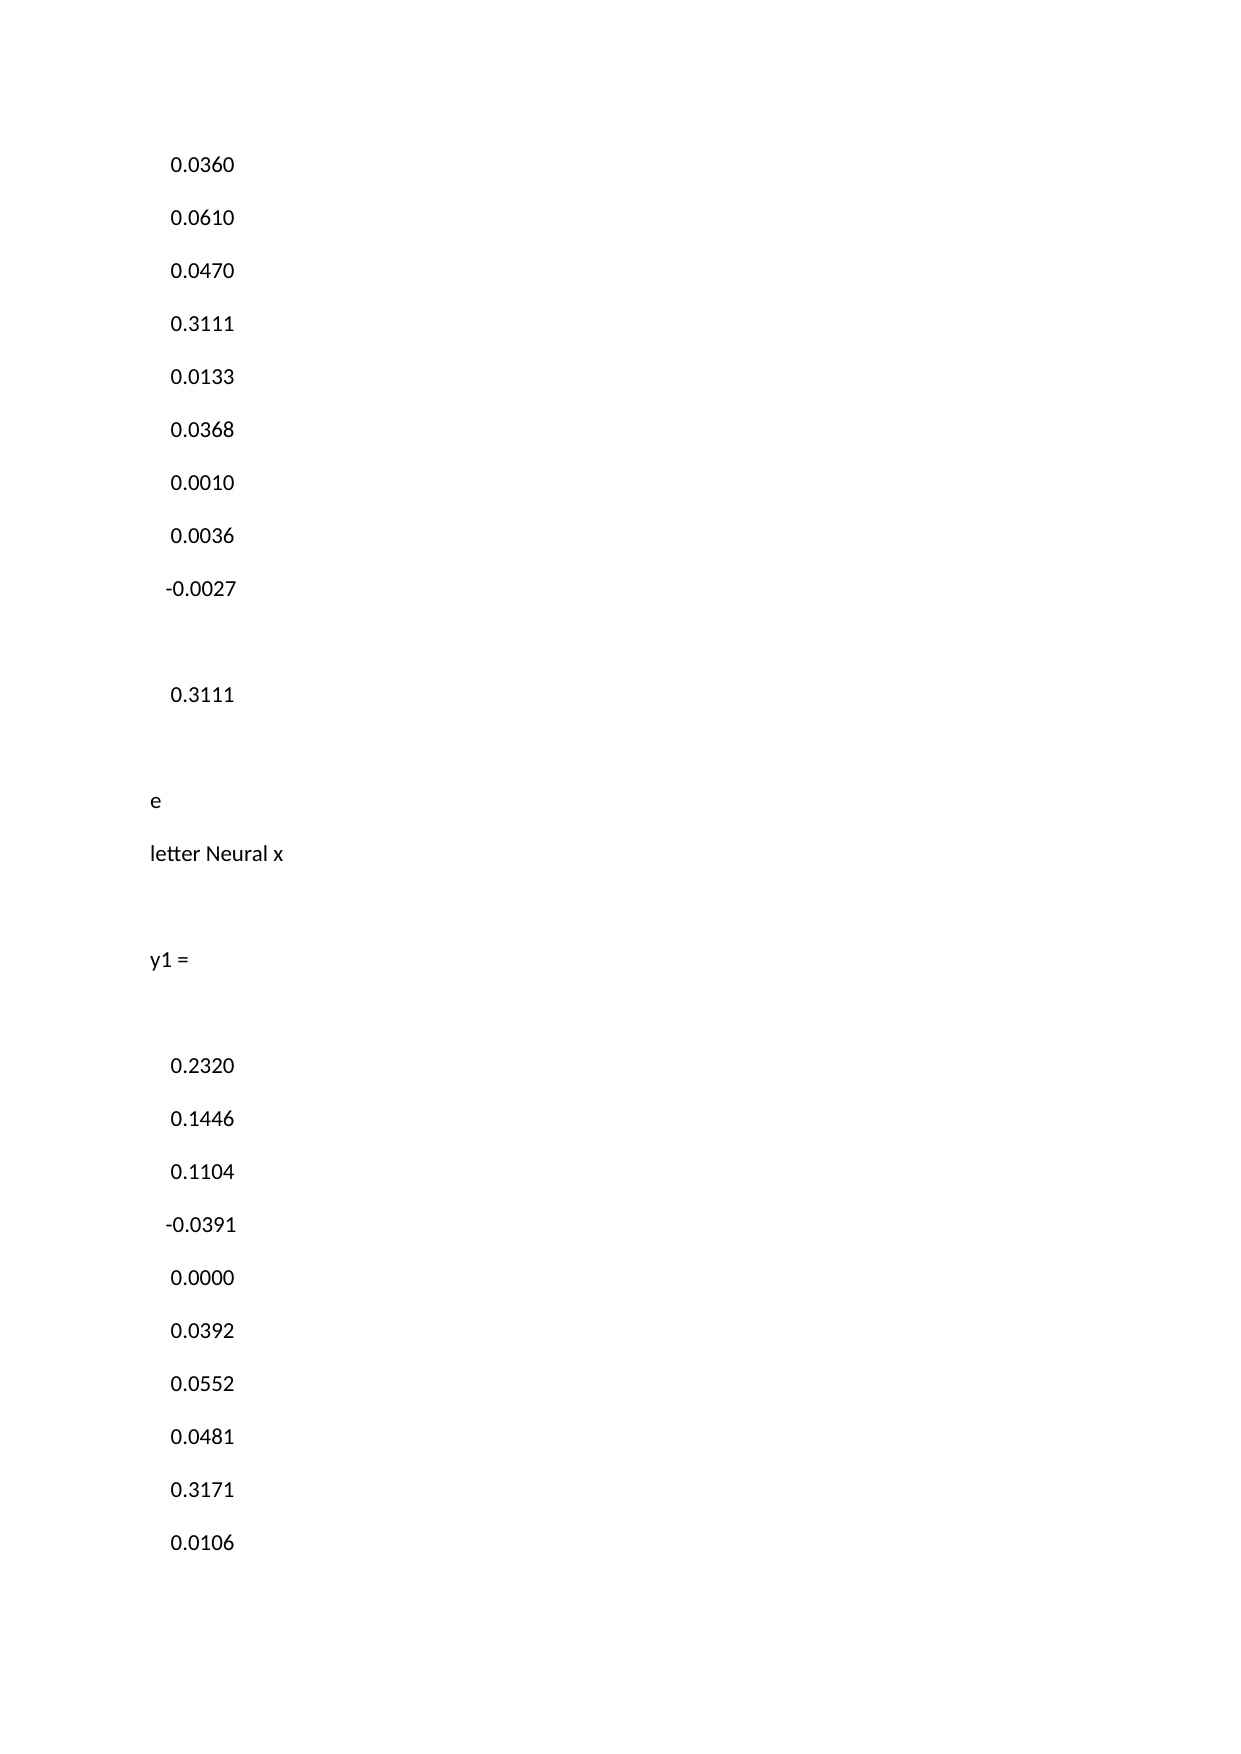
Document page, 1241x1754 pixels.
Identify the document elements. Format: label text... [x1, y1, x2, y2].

text 0.3171 [150, 1476, 1090, 1503]
text -0.0391 [150, 1210, 1090, 1238]
text 0.0010 [150, 468, 1090, 496]
text -0.0027 [150, 574, 1090, 602]
text 0.0036 [150, 521, 1090, 549]
text 0.0610 [150, 203, 1090, 231]
text 0.1104 [150, 1157, 1090, 1185]
text 0.0470 [150, 256, 1090, 284]
text 0.3111 [150, 309, 1090, 337]
text 0.0133 [150, 362, 1090, 390]
text 0.2320 [150, 1051, 1090, 1079]
text 0.0360 [150, 150, 1090, 178]
text y1 = [150, 945, 1090, 973]
text 0.0106 [150, 1528, 1090, 1557]
text e [150, 786, 1090, 814]
text 0.3111 [150, 680, 1090, 708]
text letter Neural x [150, 839, 1090, 867]
text 0.0368 [150, 415, 1090, 443]
text 0.0481 [150, 1422, 1090, 1451]
text 0.0392 [150, 1316, 1090, 1344]
text 0.0552 [150, 1369, 1090, 1397]
text 0.1446 [150, 1104, 1090, 1132]
text 0.0000 [150, 1263, 1090, 1291]
